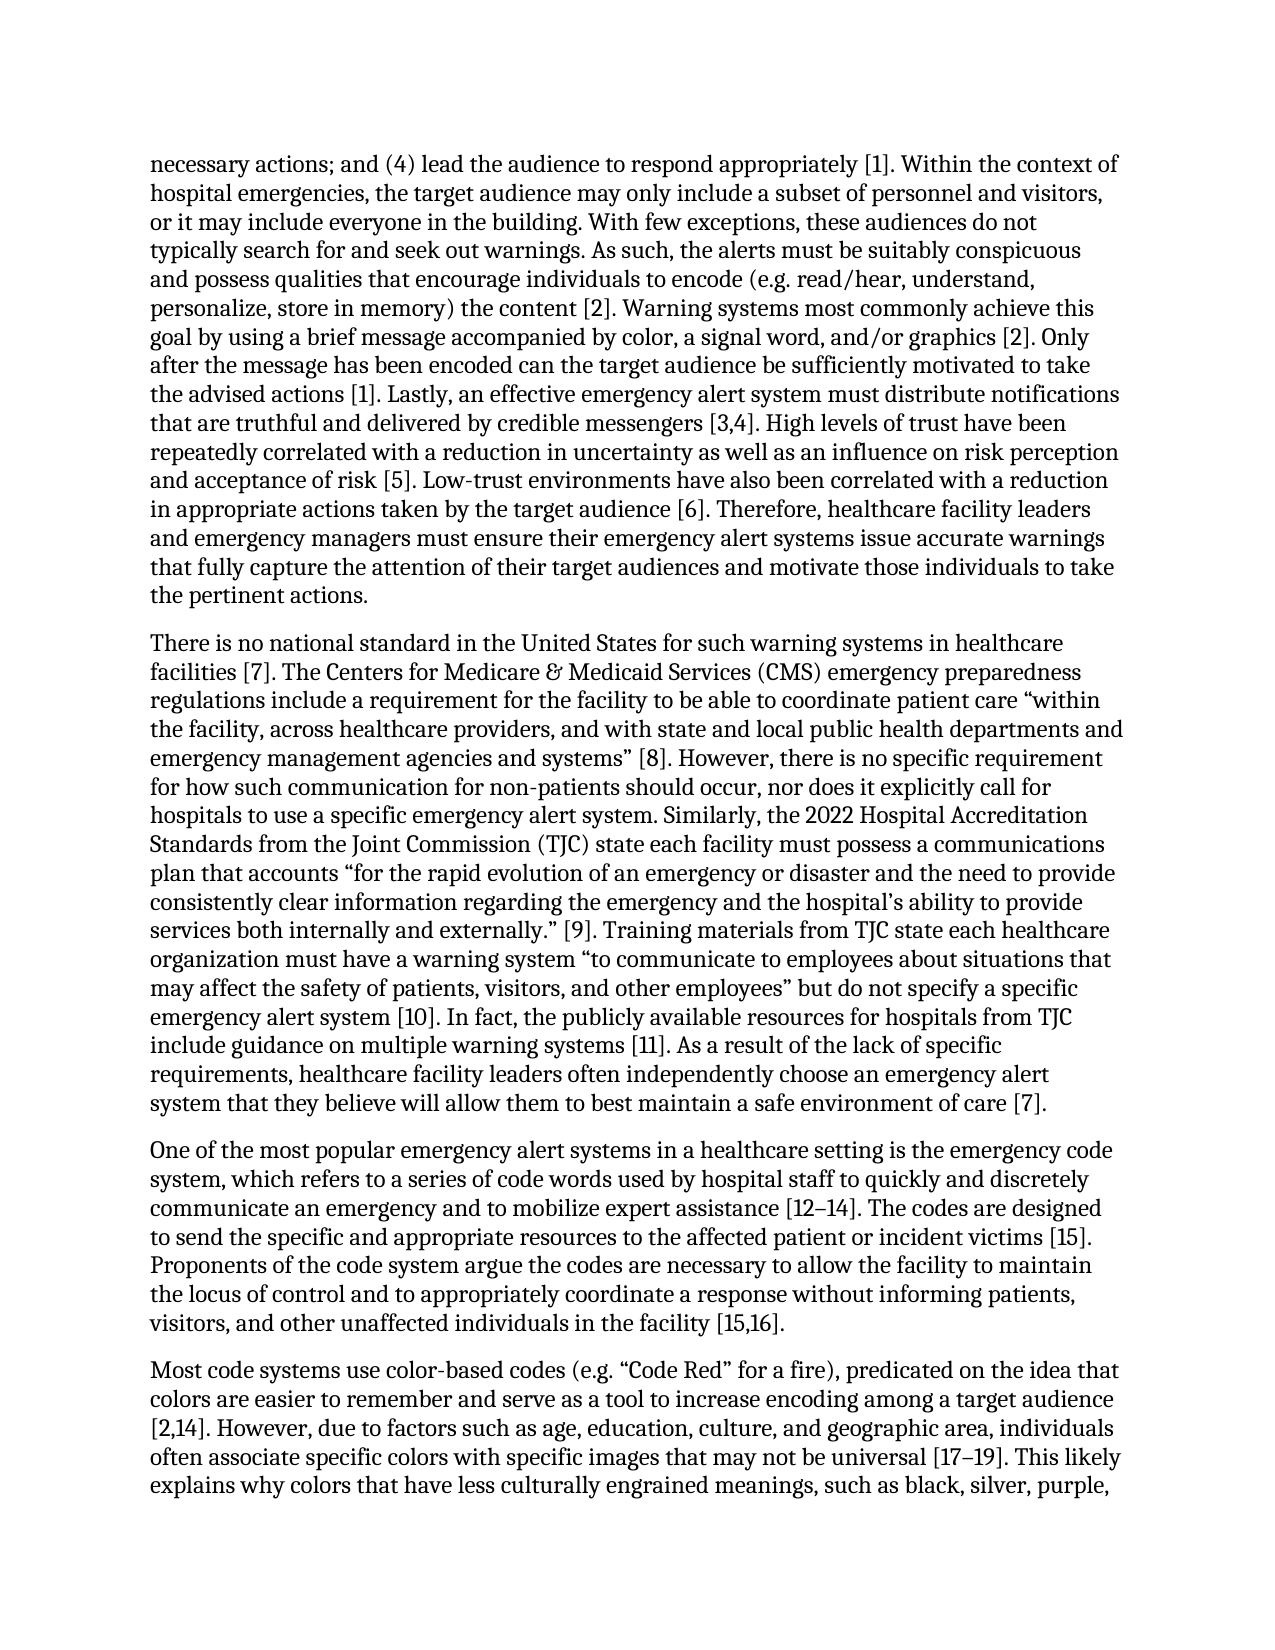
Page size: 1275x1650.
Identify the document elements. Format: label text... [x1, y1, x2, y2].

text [150, 150, 1125, 610]
text One of the most popular emergency alert systems in a healthcare setting is the emergency code system, which refers to a series of code words used by hospital staff to quickly and discretely communicate an emergency and to mobilize expert assistance [12–14]. The codes are designed to send the specific and appropriate resources to the affected patient or incident victims [15]. Proponents of the code system argue the codes are necessary to allow the facility to maintain the locus of control and to appropriately coordinate a response without informing patients, visitors, and other unaffected individuals in the facility [15,16]. [150, 1136, 1125, 1337]
text There is no national standard in the United States for such warning systems in healthcare facilities [7]. The Centers for Medicare & Medicaid Services (CMS) emergency preparedness regulations include a requirement for the facility to be able to coordinate patient care “within the facility, across healthcare providers, and with state and local public health departments and emergency management agencies and systems” [8]. However, there is no specific requirement for how such communication for non-patients should occur, nor does it explicitly call for hospitals to use a specific emergency alert system. Similarly, the 2022 Hospital Accreditation Standards from the Joint Commission (TJC) state each facility must possess a communications plan that accounts “for the rapid evolution of an emergency or disaster and the need to provide consistently clear information regarding the emergency and the hospital’s ability to provide services both internally and externally.” [9]. Training materials from TJC state each healthcare organization must have a warning system “to communicate to employees about situations that may affect the safety of patients, visitors, and other employees” but do not specify a specific emergency alert system [10]. In fact, the publicly available resources for hospitals from TJC include guidance on multiple warning systems [11]. As a result of the lack of specific requirements, healthcare facility leaders often independently choose an emergency alert system that they believe will allow them to best maintain a safe environment of care [7]. [150, 629, 1125, 1117]
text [150, 1356, 1125, 1500]
